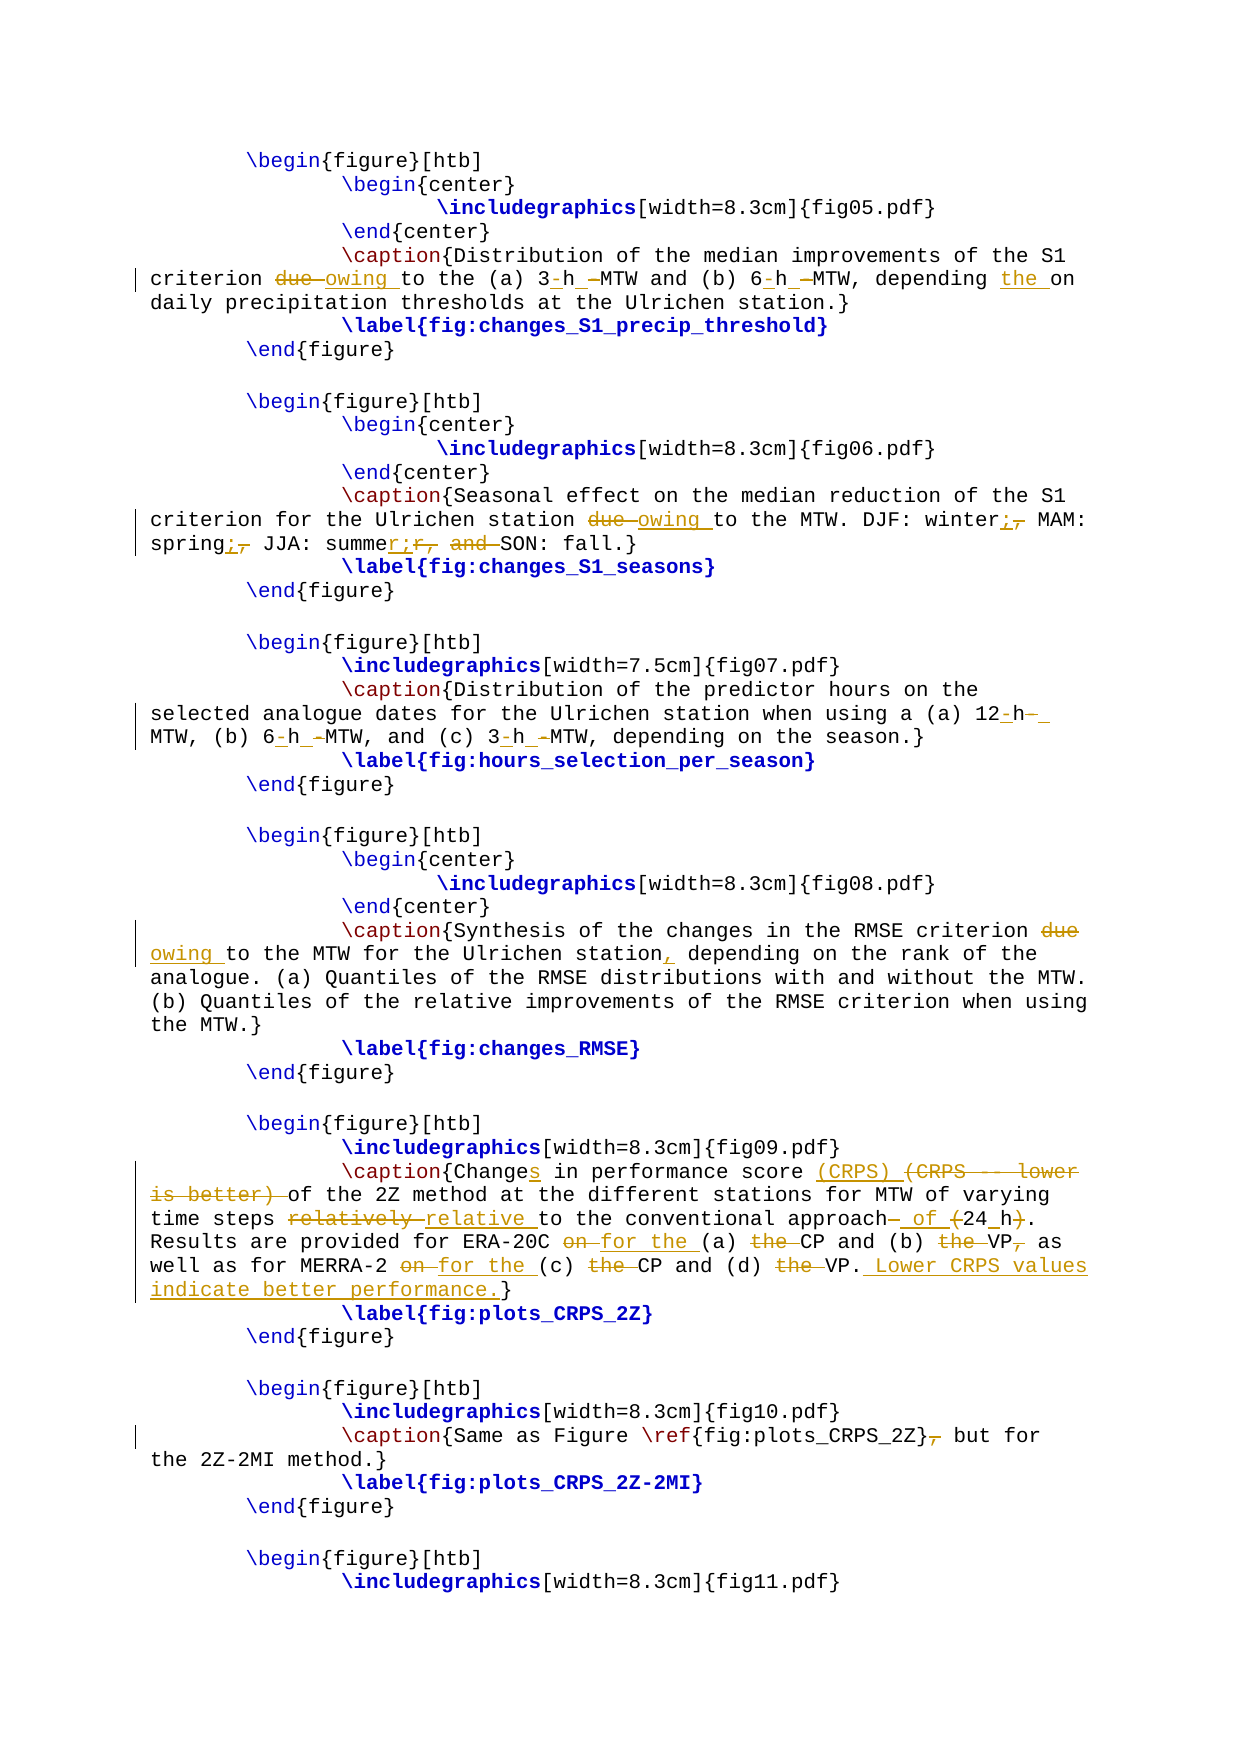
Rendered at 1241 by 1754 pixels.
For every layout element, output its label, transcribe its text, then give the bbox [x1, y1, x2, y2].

text \end{figure} [150, 1326, 1090, 1350]
text \includegraphics[width=8.3cm]{fig06.pdf} [150, 438, 1090, 462]
text \label{fig:plots_CRPS_2Z-2MI} [150, 1472, 1090, 1496]
text \end{figure} [150, 1496, 1090, 1520]
text \label{fig:changes_RMSE} [150, 1038, 1090, 1062]
text \includegraphics[width=8.3cm]{fig10.pdf} [150, 1401, 1090, 1425]
text \includegraphics[width=7.5cm]{fig07.pdf} [150, 655, 1090, 679]
text \begin{figure}[htb] [150, 391, 1090, 414]
text \caption{Change in performance score of the 2Z method at the different stations for MTW of varying time steps to the conventional approach24h. Results are provided for ERA-20C (a) CP and (b) VP as well as for MERRA-2 (c) CP and (d) VP.} [150, 1161, 1090, 1302]
text \includegraphics[width=8.3cm]{fig09.pdf} [150, 1137, 1090, 1161]
text \caption{Distribution of the median improvements of the S1 criterion to the (a) 3hMTW and (b) 6hMTW, depending on daily precipitation thresholds at the Ulrichen station.} [150, 244, 1090, 316]
text \begin{figure}[htb] [150, 1548, 1090, 1571]
text \caption{Synthesis of the changes in the RMSE criterion to the MTW for the Ulrichen station depending on the rank of the analogue. (a) Quantiles of the RMSE distributions with and without the MTW. (b) Quantiles of the relative improvements of the RMSE criterion when using the MTW.} [150, 920, 1090, 1038]
text \end{figure} [150, 1062, 1090, 1085]
text \label{fig:changes_S1_precip_threshold} [150, 316, 1090, 339]
text \end{center} [150, 221, 1090, 244]
text \caption{Seasonal effect on the median reduction of the S1 criterion for the Ulrichen station to the MTW. DJF: winter MAM: spring JJA: summe SON: fall.} [150, 485, 1090, 556]
text \label{fig:hours_selection_per_season} [150, 750, 1090, 773]
text \label{fig:plots_CRPS_2Z} [150, 1302, 1090, 1326]
text \begin{center} [150, 174, 1090, 197]
text \end{center} [150, 896, 1090, 920]
text \begin{figure}[htb] [150, 825, 1090, 849]
text \begin{center} [150, 414, 1090, 438]
text \begin{figure}[htb] [150, 150, 1090, 174]
text \begin{center} [150, 849, 1090, 872]
text \caption{Same as Figure \ref{fig:plots_CRPS_2Z} but for the 2Z-2MI method.} [150, 1425, 1090, 1472]
text \end{figure} [150, 339, 1090, 363]
text \begin{figure}[htb] [150, 1113, 1090, 1137]
text \end{center} [150, 462, 1090, 485]
text \end{figure} [150, 580, 1090, 604]
text \label{fig:changes_S1_seasons} [150, 556, 1090, 580]
text \end{figure} [150, 773, 1090, 797]
text \includegraphics[width=8.3cm]{fig11.pdf} [150, 1571, 1090, 1595]
text \caption{Distribution of the predictor hours on the selected analogue dates for the Ulrichen station when using a (a) 12hMTW, (b) 6hMTW, and (c) 3hMTW, depending on the season.} [150, 679, 1090, 750]
text \begin{figure}[htb] [150, 1378, 1090, 1401]
text \includegraphics[width=8.3cm]{fig05.pdf} [150, 197, 1090, 221]
text \includegraphics[width=8.3cm]{fig08.pdf} [150, 872, 1090, 896]
text \begin{figure}[htb] [150, 632, 1090, 655]
